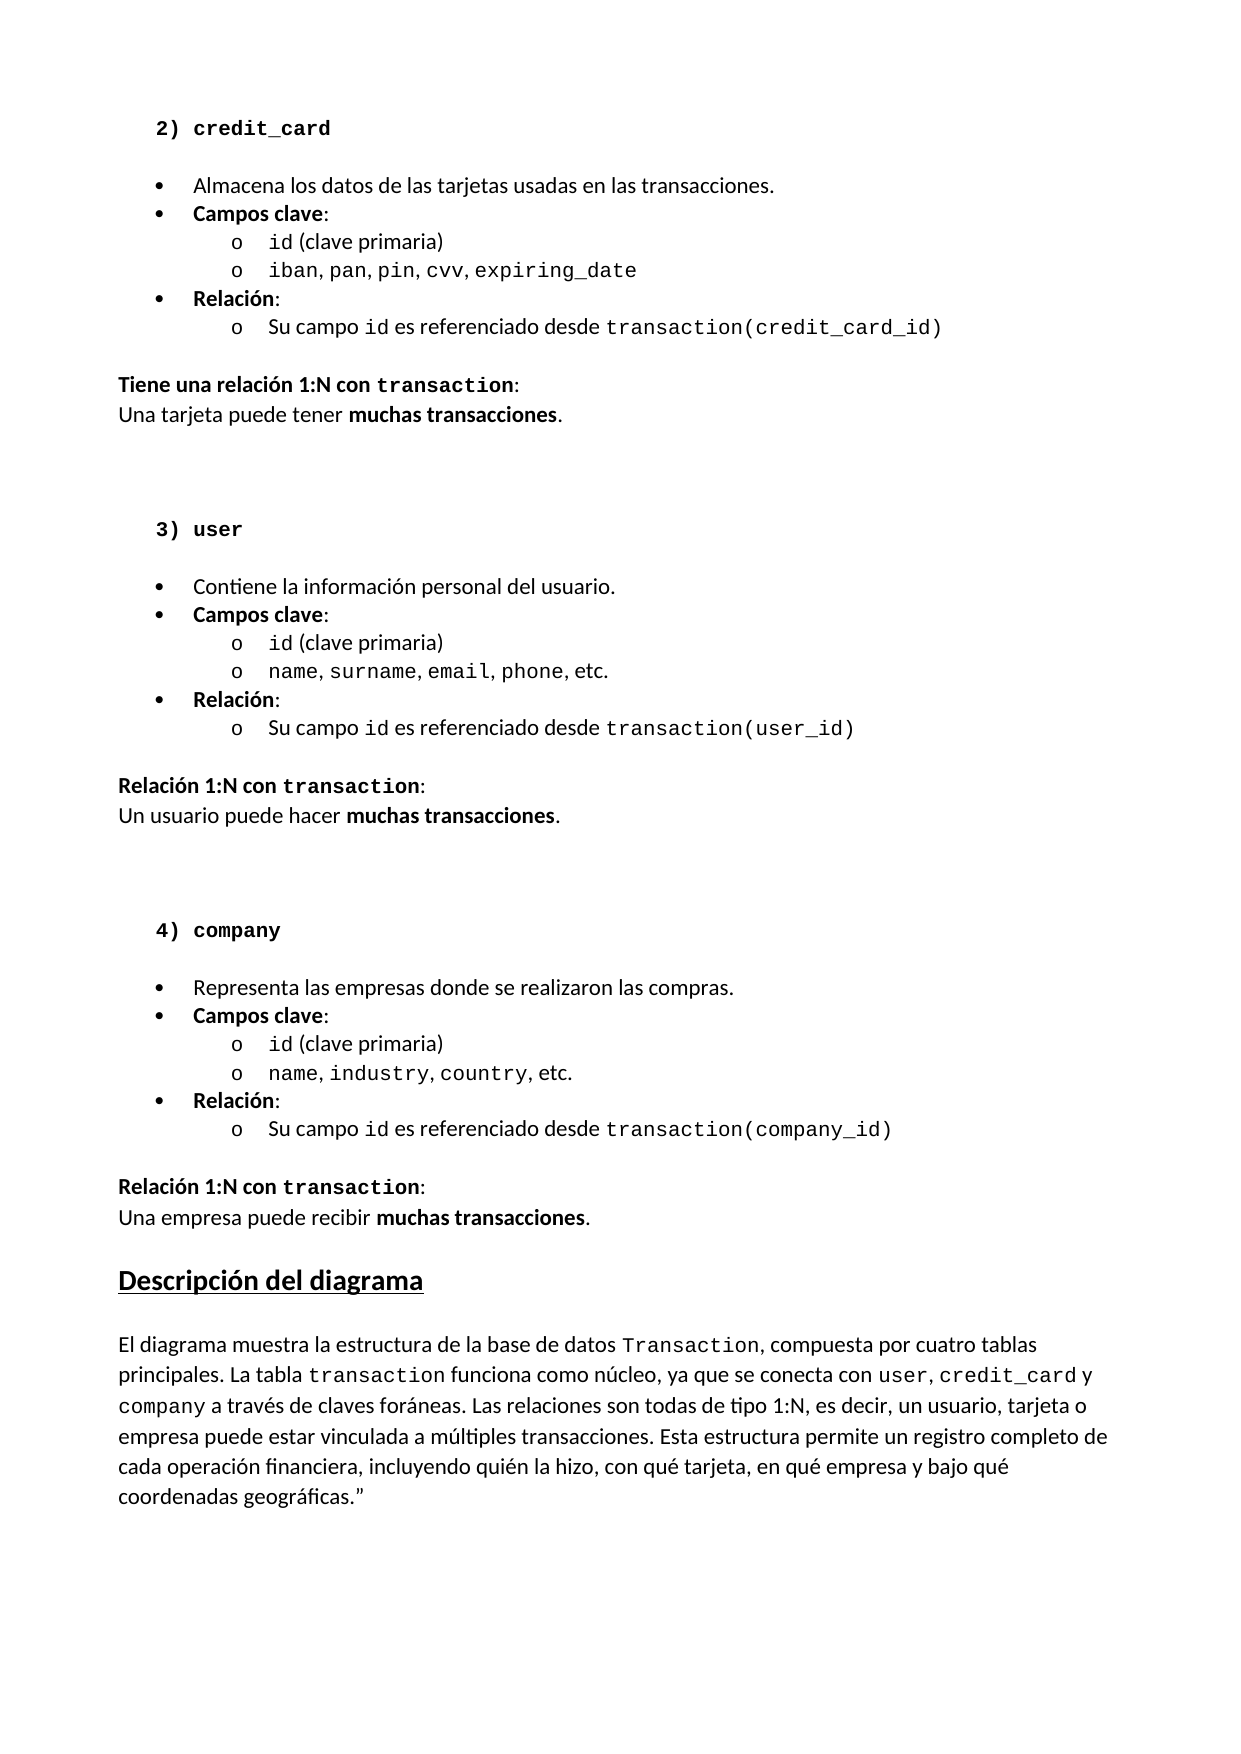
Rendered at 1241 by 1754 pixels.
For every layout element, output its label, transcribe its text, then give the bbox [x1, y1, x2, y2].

list id (clave primaria) [231, 227, 1122, 256]
list Su campo id es referenciado desde transaction(credit_card_id) [231, 312, 1122, 341]
text Relación 1:N con transaction: Un usuario puede hacer muchas transacciones. [118, 771, 1122, 830]
text El diagrama muestra la estructura de la base de datos Transaction, compuesta por cuatro tablas principales. La tabla transaction funciona como núcleo, ya que se conecta con user, credit_card y company a través de claves foráneas. Las relaciones son todas de tipo 1:N, es decir, un usuario, tarjeta o empresa puede estar vinculada a múltiples transacciones. Esta estructura permite un registro completo de cada operación financiera, incluyendo quién la hizo, con qué tarjeta, en qué empresa y bajo qué coordenadas geográficas.” [118, 1330, 1122, 1510]
list Su campo id es referenciado desde transaction(user_id) [231, 713, 1122, 742]
list Campos clave: [156, 199, 1122, 227]
list Contiene la información personal del usuario. [156, 572, 1122, 600]
text Relación 1:N con transaction: Una empresa puede recibir muchas transacciones. [118, 1172, 1122, 1231]
list id (clave primaria) [231, 628, 1122, 657]
list iban, pan, pin, cvv, expiring_date [231, 256, 1122, 284]
list Su campo id es referenciado desde transaction(company_id) [231, 1114, 1122, 1143]
list Relación: [156, 685, 1122, 713]
list Almacena los datos de las tarjetas usadas en las transacciones. [156, 171, 1122, 199]
list credit_card [156, 118, 1122, 142]
list Relación: [156, 1086, 1122, 1114]
list company [156, 920, 1122, 944]
list id (clave primaria) [231, 1029, 1122, 1058]
list Representa las empresas donde se realizaron las compras. [156, 973, 1122, 1001]
list name, surname, email, phone, etc. [231, 657, 1122, 685]
list Relación: [156, 284, 1122, 312]
text Tiene una relación 1:N con transaction: Una tarjeta puede tener muchas transacciones. [118, 370, 1122, 428]
list Campos clave: [156, 600, 1122, 628]
list name, industry, country, etc. [231, 1058, 1122, 1086]
list Campos clave: [156, 1001, 1122, 1029]
text Descripción del diagrama [118, 1262, 1122, 1298]
list user [156, 519, 1122, 543]
